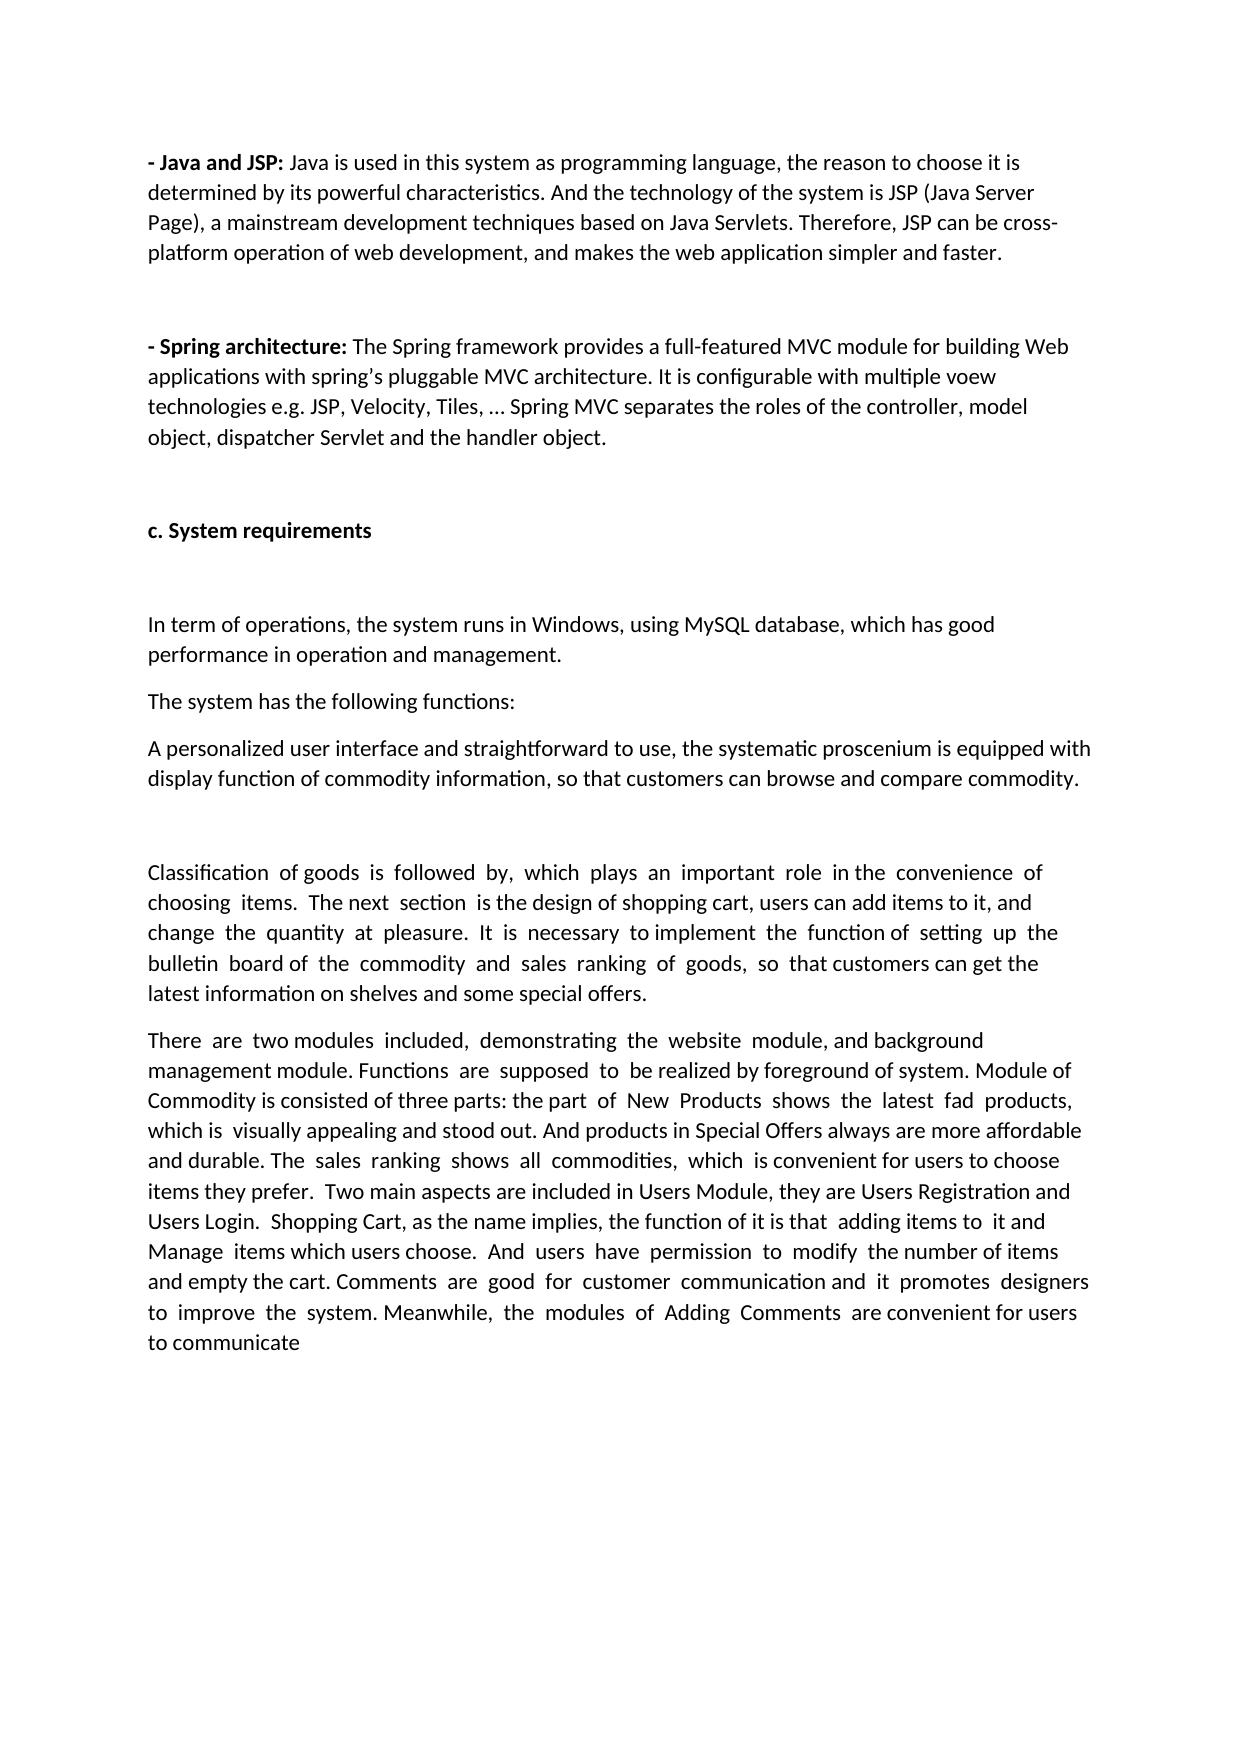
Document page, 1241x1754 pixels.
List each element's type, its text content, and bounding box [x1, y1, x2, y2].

text There are two modules included, demonstrating the website module, and background management module. Functions are supposed to be realized by foreground of system. Module of Commodity is consisted of three parts: the part of New Products shows the latest fad products, which is visually appealing and stood out. And products in Special Offers always are more affordable and durable. The sales ranking shows all commodities, which is convenient for users to choose items they prefer. Two main aspects are included in Users Module, they are Users Registration and Users Login. Shopping Cart, as the name implies, the function of it is that adding items to it and Manage items which users choose. And users have permission to modify the number of items and empty the cart. Comments are good for customer communication and it promotes designers to improve the system. Meanwhile, the modules of Adding Comments are convenient for users to communicate [148, 1026, 1093, 1356]
text Classification of goods is followed by, which plays an important role in the convenience of choosing items. The next section is the design of shopping cart, users can add items to it, and change the quantity at pleasure. It is necessary to implement the function of setting up the bulletin board of the commodity and sales ranking of goods, so that customers can get the latest information on shelves and some special offers. [148, 858, 1093, 1007]
text A personalized user interface and straightforward to use, the systematic proscenium is equipped with display function of commodity information, so that customers can browse and compare commodity. [148, 734, 1093, 792]
text The system has the following functions: [148, 687, 1093, 715]
text c. System requirements [148, 516, 1093, 544]
text In term of operations, the system runs in Windows, using MySQL database, which has good performance in operation and management. [148, 610, 1093, 668]
text - Spring architecture: The Spring framework provides a full-featured MVC module for building Web applications with spring’s pluggable MVC architecture. It is configurable with multiple voew technologies e.g. JSP, Velocity, Tiles, … Spring MVC separates the roles of the controller, model object, dispatcher Servlet and the handler object. [148, 332, 1093, 451]
text - Java and JSP: Java is used in this system as programming language, the reason to choose it is determined by its powerful characteristics. And the technology of the system is JSP (Java Server Page), a mainstream development techniques based on Java Servlets. Therefore, JSP can be cross-platform operation of web development, and makes the web application simpler and faster. [148, 148, 1093, 266]
